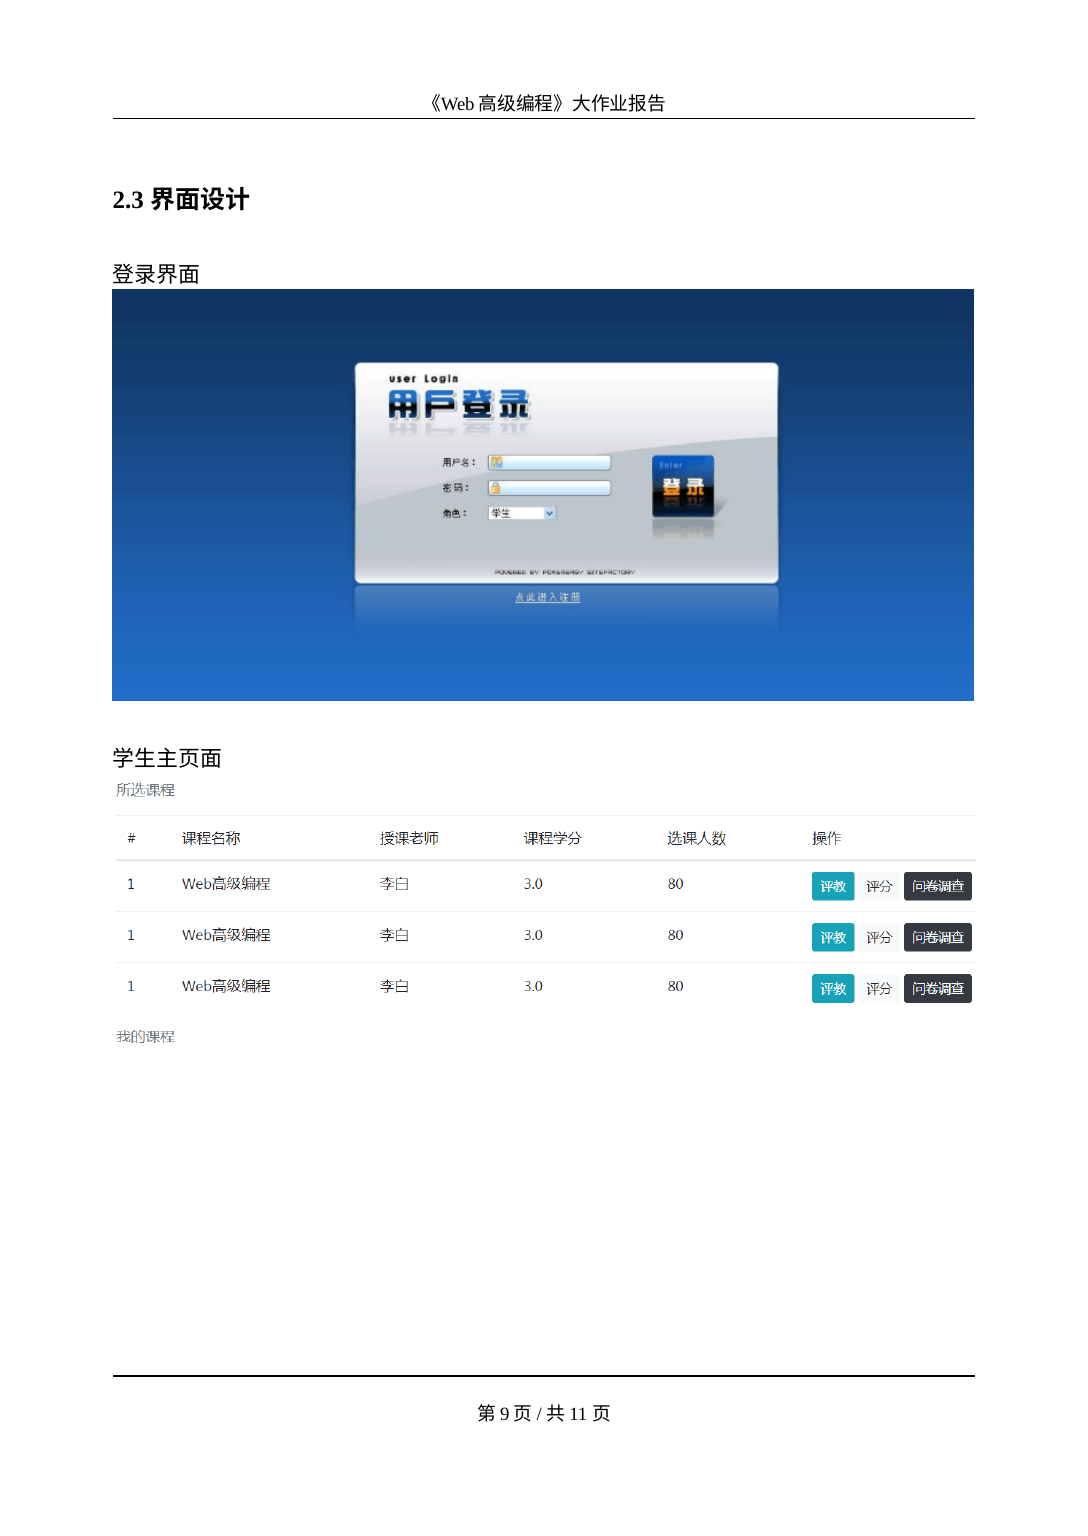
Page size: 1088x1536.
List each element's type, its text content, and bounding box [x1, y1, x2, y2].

picture [112, 289, 974, 701]
text 登录界面 [112, 257, 975, 289]
picture [112, 772, 976, 1061]
subtitle 2.3 界面设计 [112, 166, 975, 231]
text 学生主页面 [112, 740, 975, 772]
